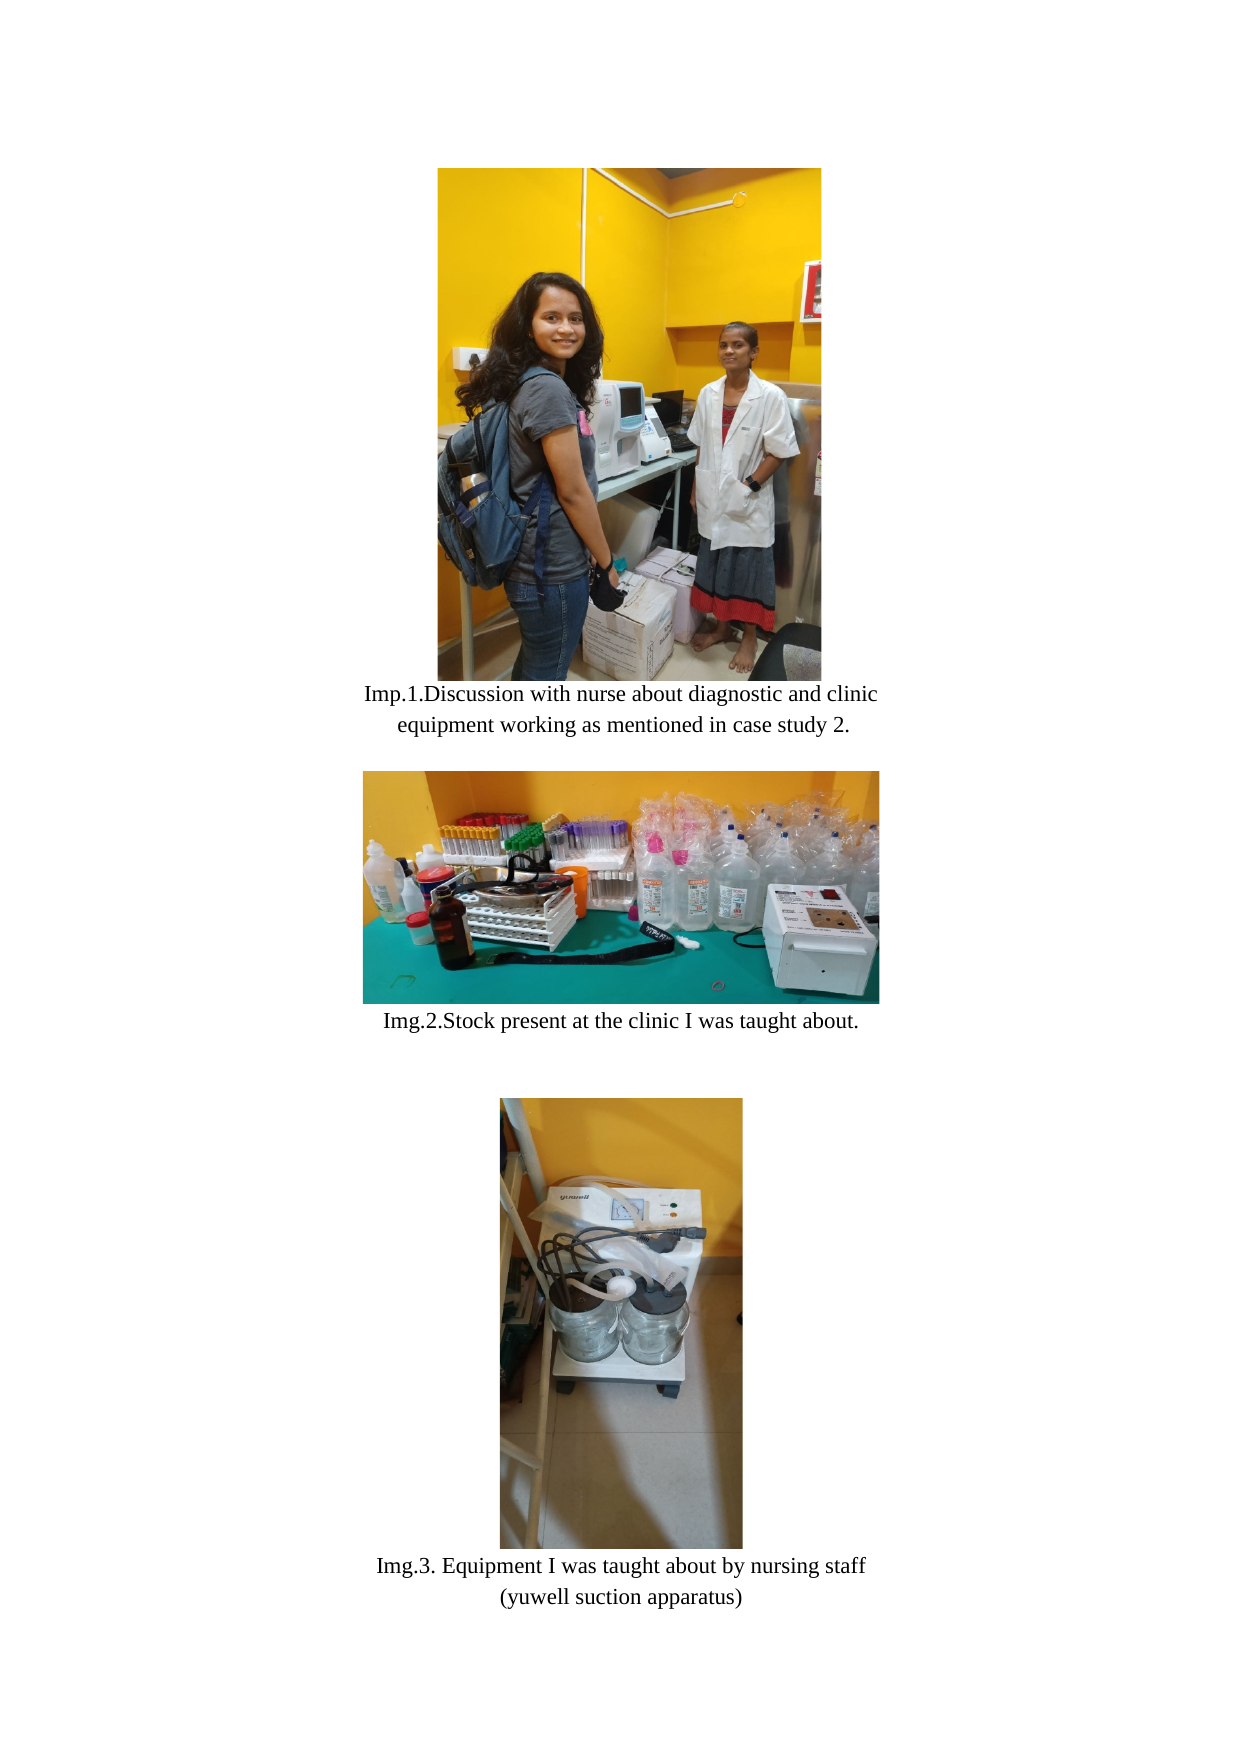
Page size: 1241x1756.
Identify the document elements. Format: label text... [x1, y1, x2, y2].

picture [437, 168, 822, 681]
text Img.2.Stock present at the clinic I was taught about. [133, 1007, 1109, 1034]
text Imp.1.Discussion with nurse about diagnostic and clinic [133, 680, 1109, 707]
picture [499, 1098, 743, 1549]
text Img.3. Equipment I was taught about by nursing staff [133, 1553, 1109, 1579]
text equipment working as mentioned in case study 2. [133, 711, 1109, 737]
text (yuwell suction apparatus) [133, 1583, 1109, 1609]
picture [362, 771, 880, 1004]
